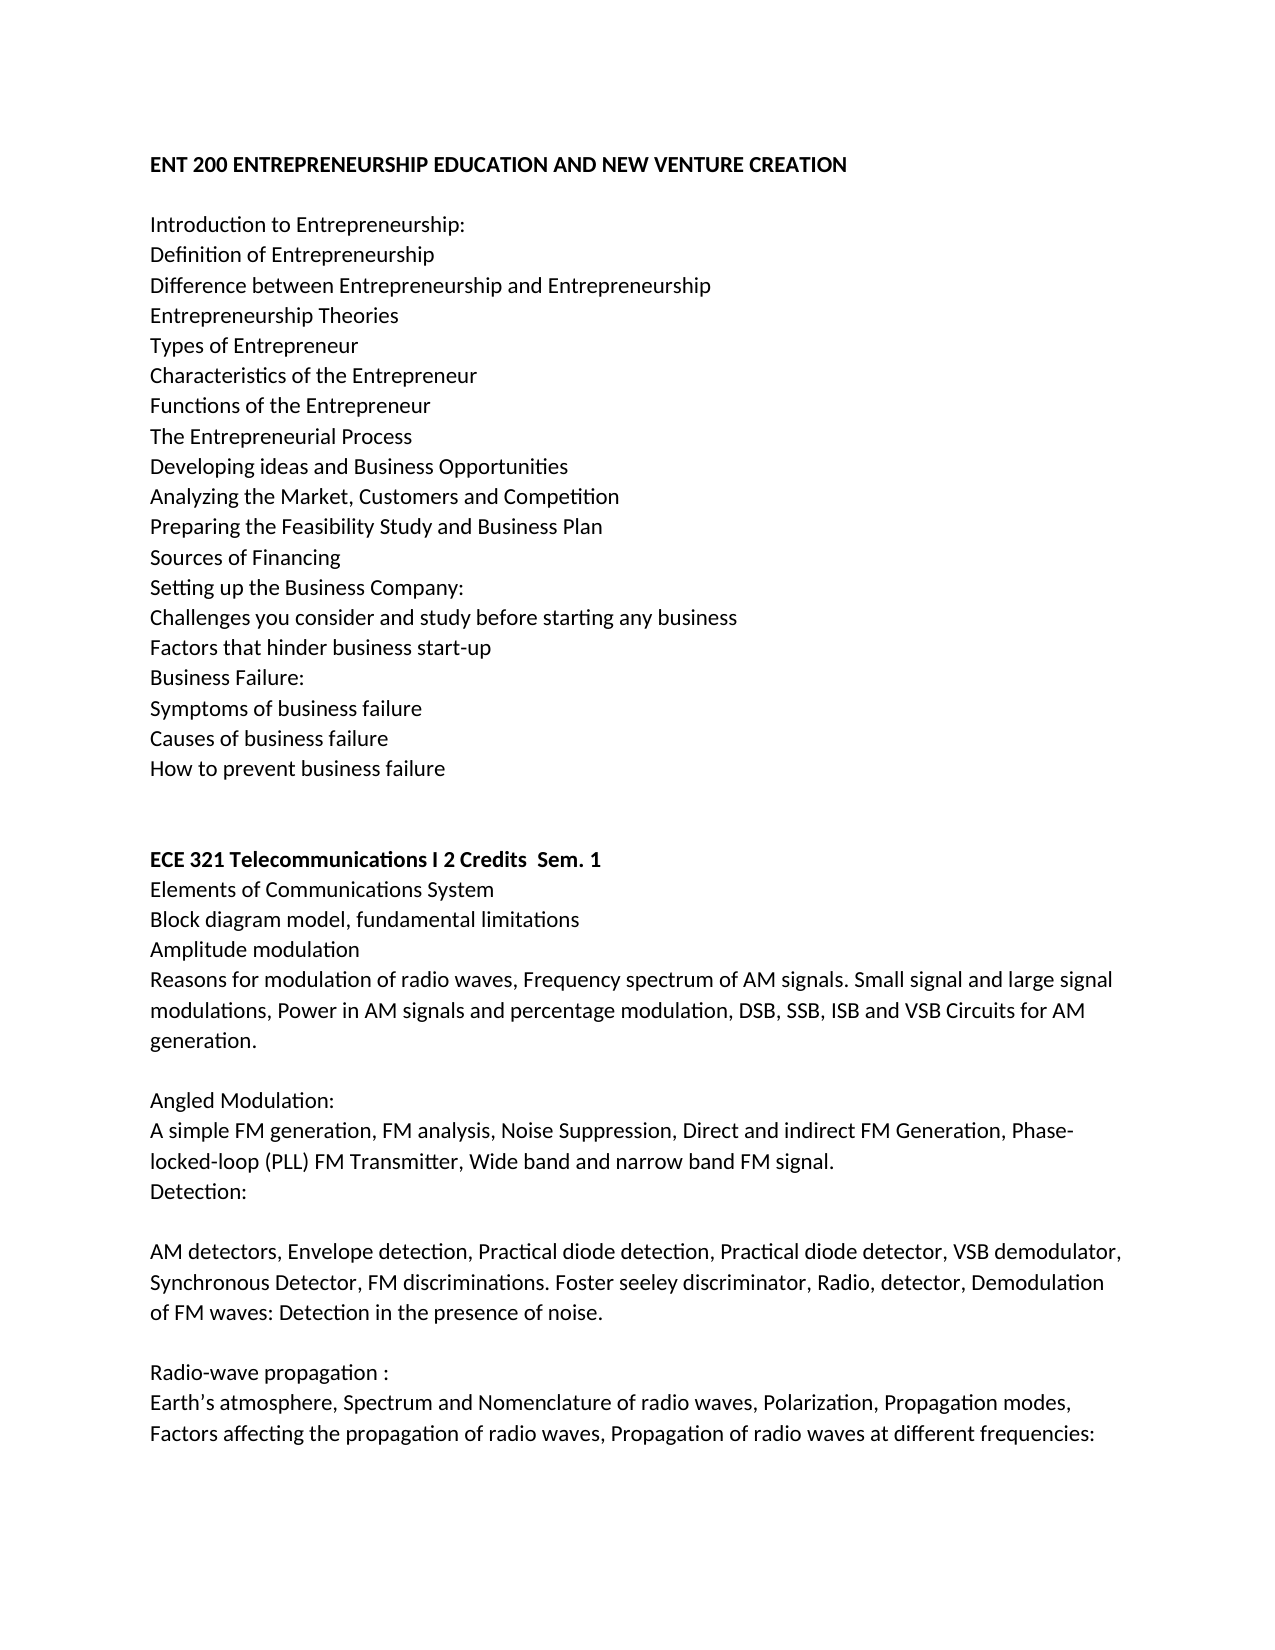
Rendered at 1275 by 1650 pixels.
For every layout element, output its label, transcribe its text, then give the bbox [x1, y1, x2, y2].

text How to prevent business failure [150, 754, 1125, 782]
text Factors that hinder business start-up [150, 633, 1125, 661]
text Types of Entrepreneur [150, 331, 1125, 359]
text Angled Modulation: [150, 1086, 1125, 1114]
text Elements of Communications System [150, 875, 1125, 903]
text Definition of Entrepreneurship [150, 241, 1125, 269]
text Functions of the Entrepreneur [150, 392, 1125, 420]
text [150, 1388, 1125, 1447]
text Sources of Financing [150, 543, 1125, 571]
text Detection: [150, 1177, 1125, 1205]
text Entrepreneurship Theories [150, 301, 1125, 329]
text Radio-wave propagation : [150, 1358, 1125, 1386]
text Difference between Entrepreneurship and Entrepreneurship [150, 271, 1125, 299]
text A simple FM generation, FM analysis, Noise Suppression, Direct and indirect FM Generation, Phase-locked-loop (PLL) FM Transmitter, Wide band and narrow band FM signal. [150, 1117, 1125, 1175]
text Challenges you consider and study before starting any business [150, 603, 1125, 631]
text Analyzing the Market, Customers and Competition [150, 482, 1125, 510]
text Setting up the Business Company: [150, 573, 1125, 601]
text Developing ideas and Business Opportunities [150, 452, 1125, 480]
text Business Failure: [150, 663, 1125, 692]
text Block diagram model, fundamental limitations [150, 905, 1125, 933]
text Causes of business failure [150, 724, 1125, 752]
text Preparing the Feasibility Study and Business Plan [150, 512, 1125, 541]
text Reasons for modulation of radio waves, Frequency spectrum of AM signals. Small signal and large signal modulations, Power in AM signals and percentage modulation, DSB, SSB, ISB and VSB Circuits for AM generation. [150, 966, 1125, 1054]
text Symptoms of business failure [150, 694, 1125, 722]
text The Entrepreneurial Process [150, 422, 1125, 450]
text Characteristics of the Entrepreneur [150, 361, 1125, 389]
text ENT 200 ENTREPRENEURSHIP EDUCATION AND NEW VENTURE CREATION [150, 150, 1125, 178]
text Introduction to Entrepreneurship: [150, 210, 1125, 238]
text AM detectors, Envelope detection, Practical diode detection, Practical diode detector, VSB demodulator, Synchronous Detector, FM discriminations. Foster seeley discriminator, Radio, detector, Demodulation of FM waves: Detection in the presence of noise. [150, 1237, 1125, 1326]
text ECE 321 Telecommunications I 2 Credits Sem. 1 [150, 845, 1125, 873]
text Amplitude modulation [150, 935, 1125, 963]
